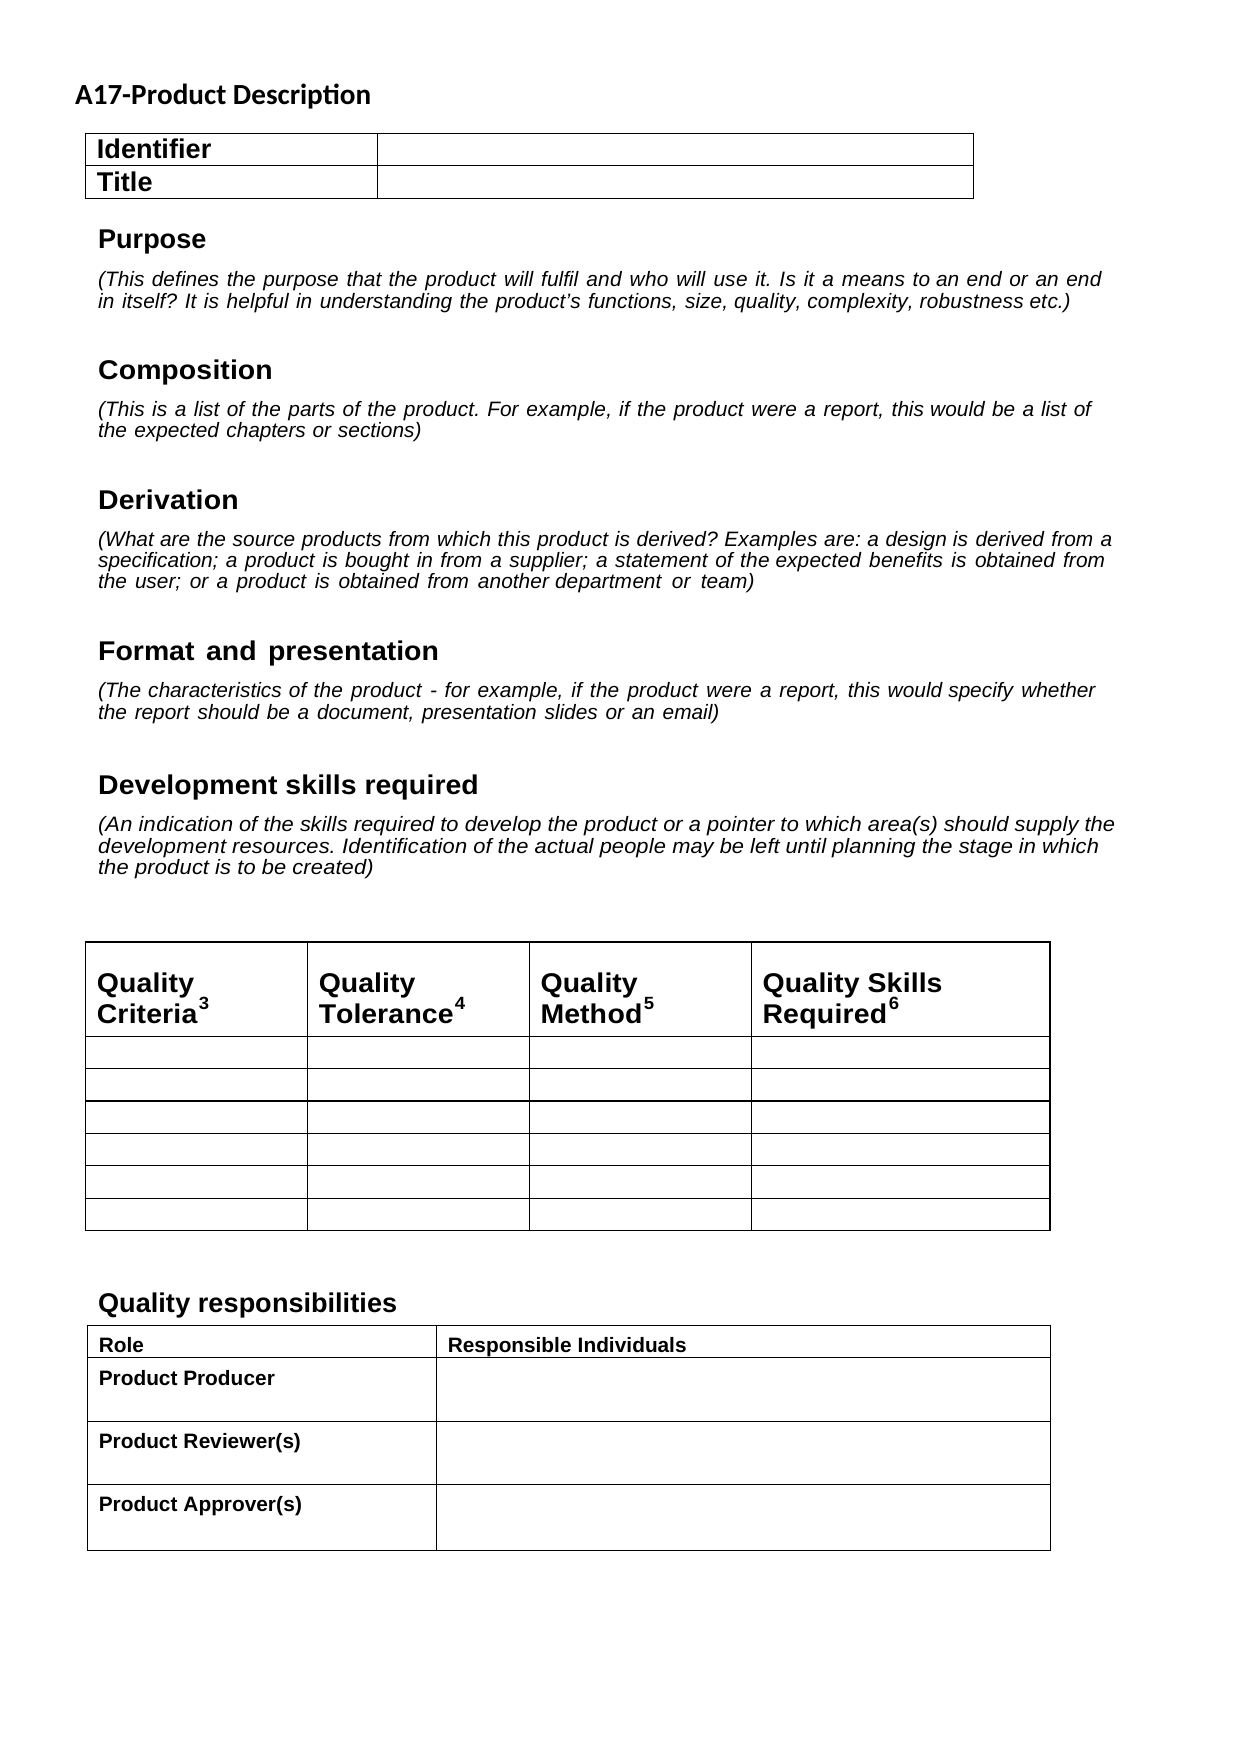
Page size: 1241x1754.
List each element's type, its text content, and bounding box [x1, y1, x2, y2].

table_cell [308, 1166, 529, 1197]
table_header Responsible Individuals [437, 1326, 1050, 1357]
table_cell [86, 1069, 307, 1100]
table_cell [86, 1102, 307, 1133]
table_header Quality Tolerance4 [308, 943, 529, 1036]
text (This defines the purpose that the product will fulfil and who will use it. Is it a means to an end or an end in itself? It is helpful in understanding the product’s functions, size, quality, complexity, robustness etc.) [98, 269, 1115, 312]
table_cell [308, 1069, 529, 1100]
table_header Role [88, 1326, 436, 1357]
table_cell [86, 1134, 307, 1165]
table_header Identifier [86, 134, 377, 165]
table_header Quality Method5 [530, 943, 751, 1036]
table_cell [437, 1422, 1050, 1484]
table_cell [308, 1037, 529, 1068]
table_cell [86, 1037, 307, 1068]
table_cell [86, 1199, 307, 1230]
table_cell [530, 1134, 751, 1165]
table_cell [308, 1134, 529, 1165]
subtitle Development skills required [98, 769, 1165, 800]
table_cell [378, 166, 973, 197]
table_cell [530, 1166, 751, 1197]
text (What are the source products from which this product is derived? Examples are: a design is derived from a specification; a product is bought in from a supplier; a statement of the expected benefits is obtained from the user; or a product is obtained from another department or team) [98, 529, 1132, 593]
table_cell [308, 1102, 529, 1133]
table_cell [530, 1102, 751, 1133]
table_cell [752, 1134, 1049, 1165]
table_cell [752, 1199, 1049, 1230]
table_cell Product Reviewer(s) [88, 1422, 436, 1484]
table_cell [752, 1166, 1049, 1197]
text (An indication of the skills required to develop the product or a pointer to which area(s) should supply the development resources. Identification of the actual people may be left until planning the stage in which the product is to be created) [98, 814, 1128, 879]
text (The characteristics of the product - for example, if the product were a report, this would specify whether the report should be a document, presentation slides or an email) [98, 680, 1129, 723]
table_cell [437, 1485, 1050, 1549]
table_cell Title [86, 166, 377, 197]
table_cell [530, 1199, 751, 1230]
subtitle Format and presentation [98, 635, 1165, 666]
text (This is a list of the parts of the product. For example, if the product were a report, this would be a list of the expected chapters or sections) [98, 399, 1108, 442]
table_cell [86, 1166, 307, 1197]
table_header Quality Skills Required6 [752, 943, 1049, 1036]
table_cell [308, 1199, 529, 1230]
subtitle Composition [98, 354, 1165, 385]
table_cell [437, 1358, 1050, 1421]
table_cell [530, 1069, 751, 1100]
table_header Quality Criteria3 [86, 943, 307, 1036]
table_cell Product Producer [88, 1358, 436, 1421]
subtitle Derivation [98, 484, 1165, 515]
table_cell [752, 1069, 1049, 1100]
subtitle Purpose [98, 223, 1165, 254]
table_header [378, 134, 973, 165]
table_cell Product Approver(s) [88, 1485, 436, 1549]
table_cell [752, 1102, 1049, 1133]
table_cell [752, 1037, 1049, 1068]
table_cell [530, 1037, 751, 1068]
text Quality responsibilities [98, 1287, 1165, 1318]
